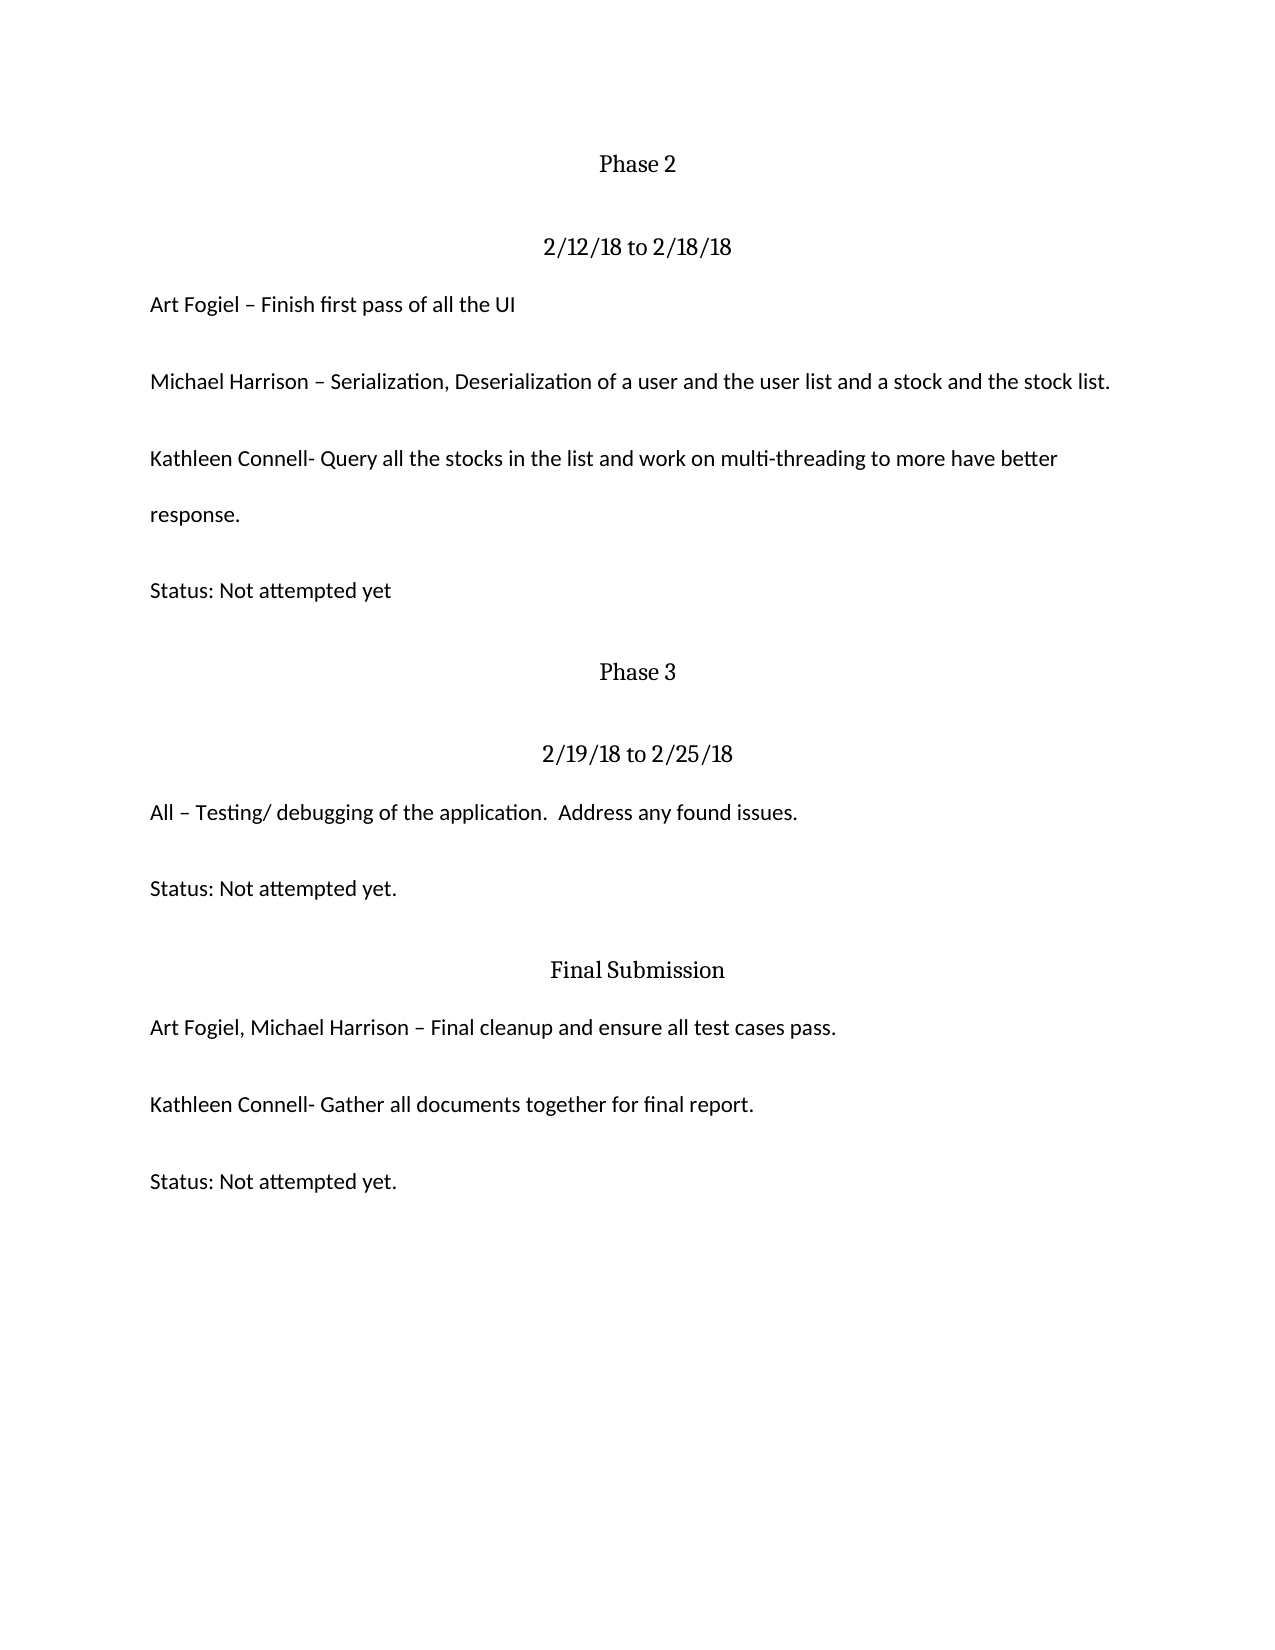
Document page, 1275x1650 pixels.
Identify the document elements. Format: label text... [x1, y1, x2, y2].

text All – Testing/ debugging of the application. Address any found issues. [150, 798, 1125, 826]
text Art Fogiel – Finish first pass of all the UI [150, 290, 1125, 318]
text Kathleen Connell- Gather all documents together for final report. [150, 1090, 1125, 1118]
text Art Fogiel, Michael Harrison – Final cleanup and ensure all test cases pass. [150, 1013, 1125, 1041]
subtitle 2/19/18 to 2/25/18 [150, 740, 1125, 769]
subtitle Final Submission [150, 956, 1125, 984]
subtitle 2/12/18 to 2/18/18 [150, 232, 1125, 261]
text Michael Harrison – Serialization, Deserialization of a user and the user list and a stock and the stock list. [150, 367, 1125, 395]
subtitle Phase 2 [150, 150, 1125, 179]
text Status: Not attempted yet. [150, 874, 1125, 903]
text Status: Not attempted yet. [150, 1167, 1125, 1195]
text Kathleen Connell- Query all the stocks in the list and work on multi-threading to more have better response. [150, 444, 1125, 528]
subtitle Phase 3 [150, 658, 1125, 686]
text Status: Not attempted yet [150, 577, 1125, 605]
